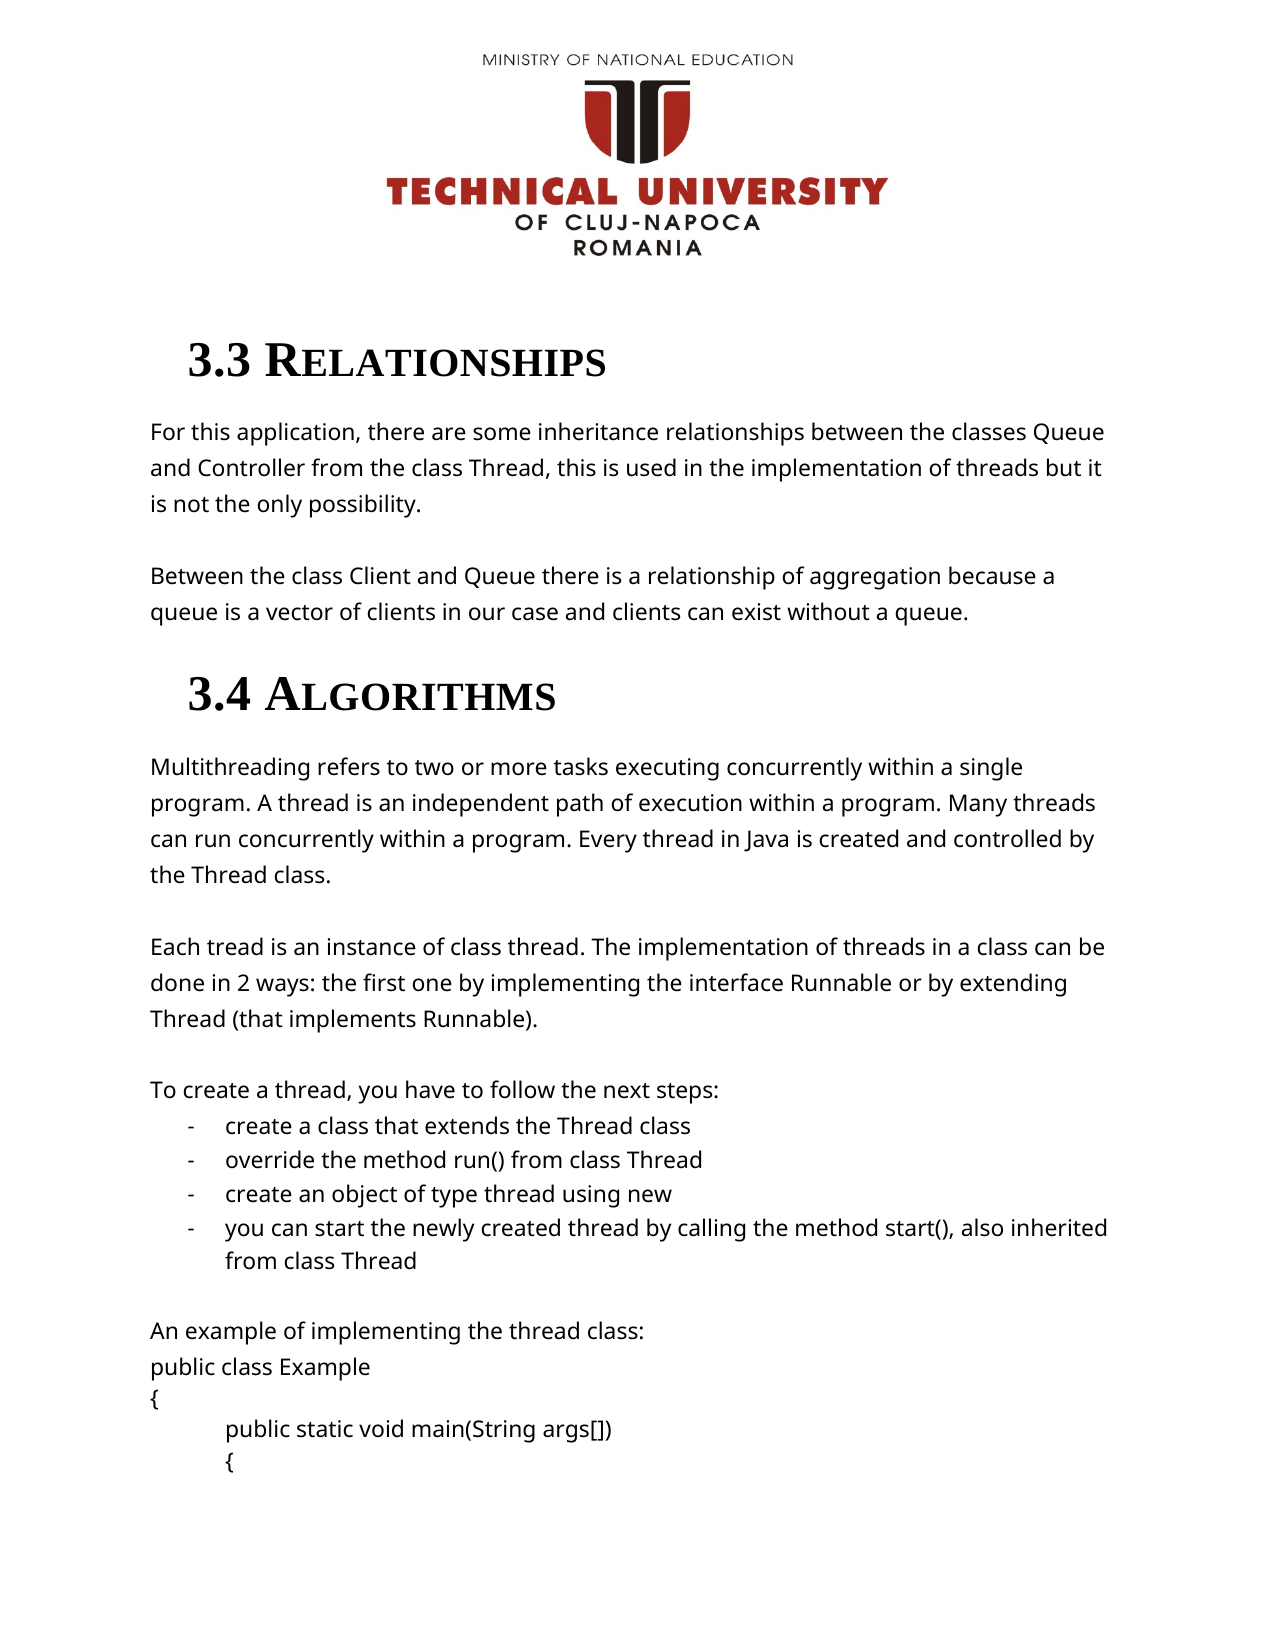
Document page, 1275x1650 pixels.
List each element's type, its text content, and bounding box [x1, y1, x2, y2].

text 3.4 Algorithms [187, 664, 1125, 722]
list create an object of type thread using new [187, 1178, 1125, 1209]
text public static void main(String args[]) [150, 1413, 1125, 1445]
text Each tread is an instance of class thread. The implementation of threads in a class can be done in 2 ways: the first one by implementing the interface Runnable or by extending Thread (that implements Runnable). [150, 931, 1125, 1034]
list you can start the newly created thread by calling the method start(), also inherited from class Thread [187, 1212, 1125, 1277]
text 3.3 Relationships [187, 329, 1125, 387]
text { [150, 1445, 1125, 1476]
text For this application, there are some inheritance relationships between the classes Queue and Controller from the class Thread, this is used in the implementation of threads but it is not the only possibility. [150, 416, 1125, 519]
text An example of implementing the thread class: [150, 1315, 1125, 1346]
text To create a thread, you have to follow the next steps: [150, 1074, 1125, 1106]
picture [376, 50, 899, 260]
text Between the class Client and Queue there is a relationship of aggregation because a queue is a vector of clients in our case and clients can exist without a queue. [150, 560, 1125, 627]
list override the method run() from class Thread [187, 1144, 1125, 1175]
list create a class that extends the Thread class [187, 1110, 1125, 1142]
text { [150, 1382, 1125, 1413]
text Multithreading refers to two or more tasks executing concurrently within a single program. A thread is an independent path of execution within a program. Many threads can run concurrently within a program. Every thread in Java is created and controlled by the Thread class. [150, 751, 1125, 890]
text public class Example [150, 1351, 1125, 1382]
